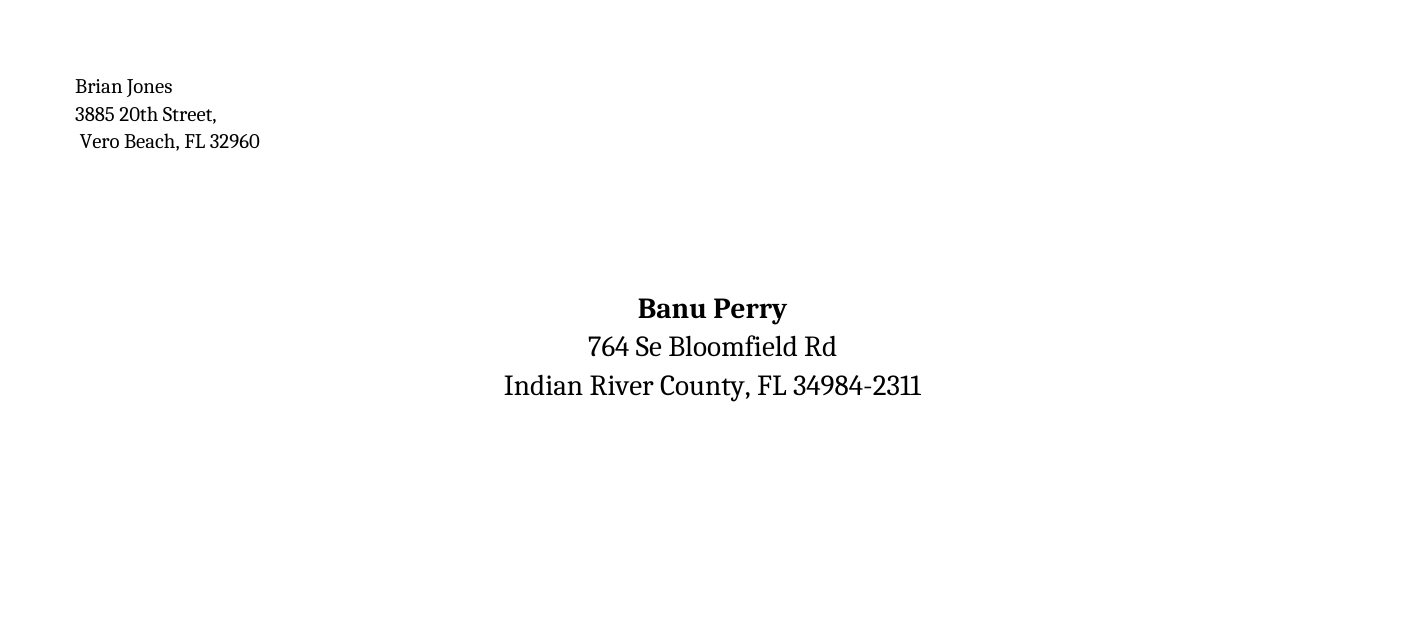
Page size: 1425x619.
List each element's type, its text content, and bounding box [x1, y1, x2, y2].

text Banu Perry 764 Se Bloomfield Rd Indian River County, FL 34984-2311 [75, 292, 1350, 402]
text Brian Jones 3885 20th Street, Vero Beach, FL 32960 [75, 75, 1350, 154]
